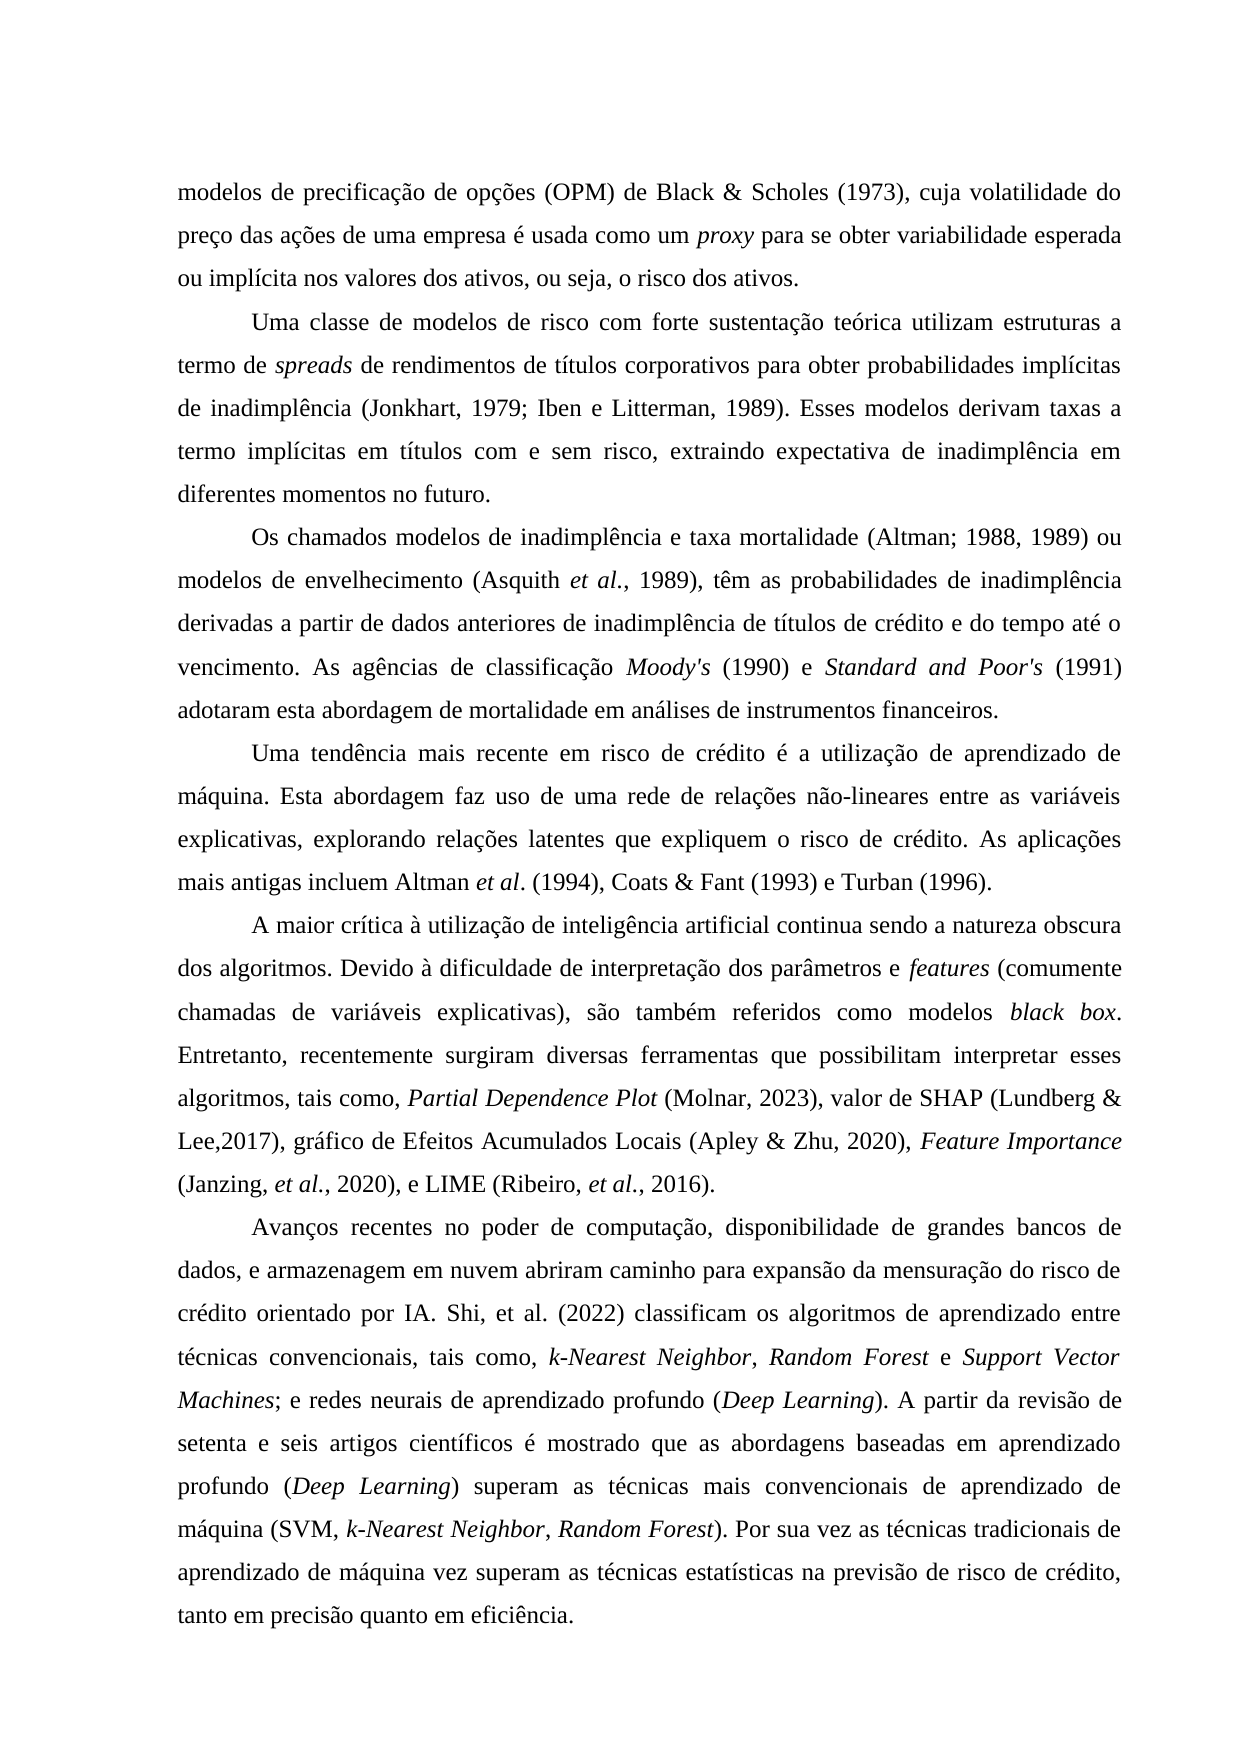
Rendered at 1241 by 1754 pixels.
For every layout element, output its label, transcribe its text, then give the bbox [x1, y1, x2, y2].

text Avanços recentes no poder de computação, disponibilidade de grandes bancos de dados, e armazenagem em nuvem abriram caminho para expansão da mensuração do risco de crédito orientado por IA. Shi, et al. (2022) classificam os algoritmos de aprendizado entre técnicas convencionais, tais como, k-Nearest Neighbor, Random Forest e Support Vector Machines; e redes neurais de aprendizado profundo (Deep Learning). A partir da revisão de setenta e seis artigos científicos é mostrado que as abordagens baseadas em aprendizado profundo (Deep Learning) superam as técnicas mais convencionais de aprendizado de máquina (SVM, k-Nearest Neighbor, Random Forest). Por sua vez as técnicas tradicionais de aprendizado de máquina vez superam as técnicas estatísticas na previsão de risco de crédito, tanto em precisão quanto em eficiência. [177, 1212, 1122, 1629]
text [177, 177, 1122, 292]
text A maior crítica à utilização de inteligência artificial continua sendo a natureza obscura dos algoritmos. Devido à dificuldade de interpretação dos parâmetros e features (comumente chamadas de variáveis explicativas), são também referidos como modelos black box. Entretanto, recentemente surgiram diversas ferramentas que possibilitam interpretar esses algoritmos, tais como, Partial Dependence Plot (Molnar, 2023), valor de SHAP (Lundberg & Lee,2017), gráfico de Efeitos Acumulados Locais (Apley & Zhu, 2020), Feature Importance (Janzing, et al., 2020), e LIME (Ribeiro, et al., 2016). [177, 910, 1122, 1198]
text Os chamados modelos de inadimplência e taxa mortalidade (Altman; 1988, 1989) ou modelos de envelhecimento (Asquith et al., 1989), têm as probabilidades de inadimplência derivadas a partir de dados anteriores de inadimplência de títulos de crédito e do tempo até o vencimento. As agências de classificação Moody's (1990) e Standard and Poor's (1991) adotaram esta abordagem de mortalidade em análises de instrumentos financeiros. [177, 522, 1122, 723]
text Uma tendência mais recente em risco de crédito é a utilização de aprendizado de máquina. Esta abordagem faz uso de uma rede de relações não-lineares entre as variáveis explicativas, explorando relações latentes que expliquem o risco de crédito. As aplicações mais antigas incluem Altman et al. (1994), Coats & Fant (1993) e Turban (1996). [177, 738, 1122, 896]
text Uma classe de modelos de risco com forte sustentação teórica utilizam estruturas a termo de spreads de rendimentos de títulos corporativos para obter probabilidades implícitas de inadimplência (Jonkhart, 1979; Iben e Litterman, 1989). Esses modelos derivam taxas a termo implícitas em títulos com e sem risco, extraindo expectativa de inadimplência em diferentes momentos no futuro. [177, 307, 1122, 508]
